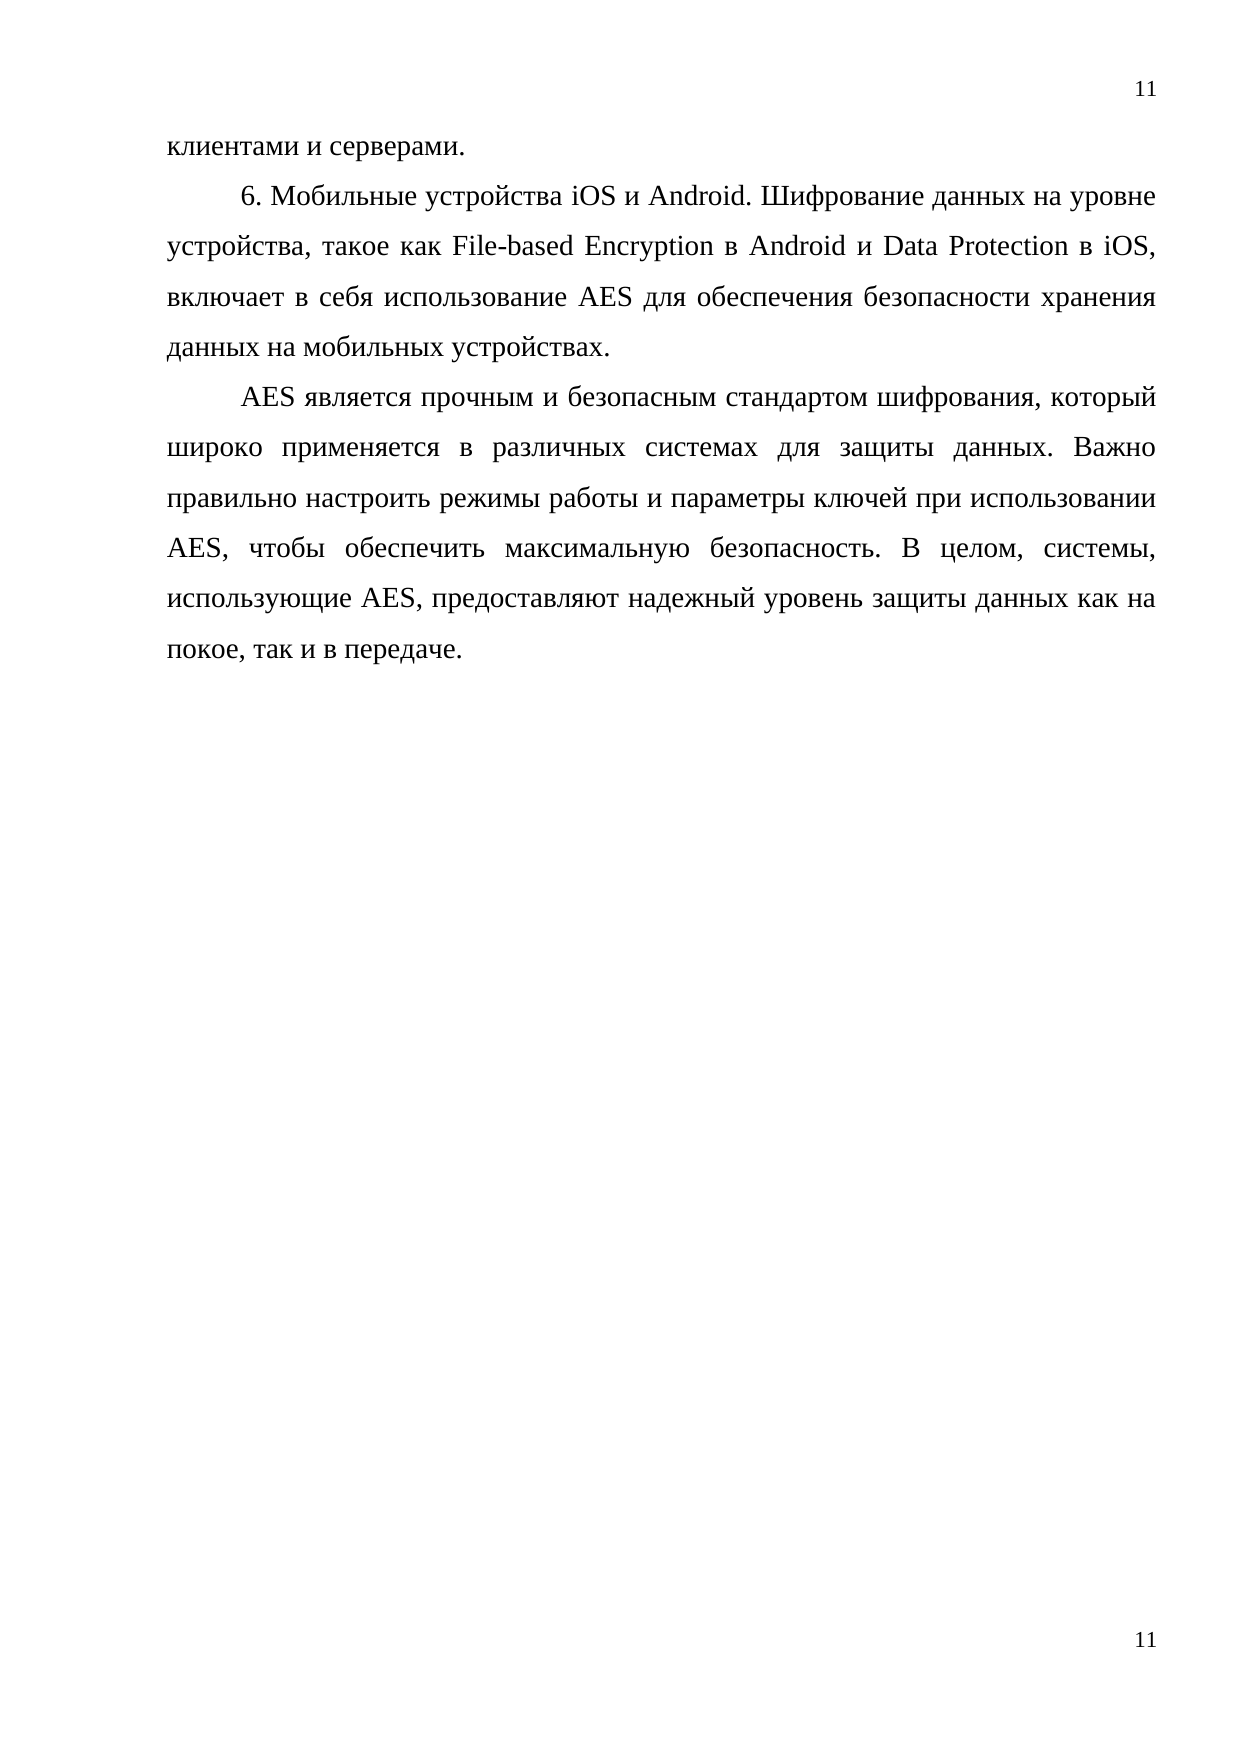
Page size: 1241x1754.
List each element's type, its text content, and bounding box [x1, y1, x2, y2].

text 6. Мобильные устройства iOS и Android. Шифрование данных на уровне устройства, такое как File-based Encryption в Android и Data Protection в iOS, включает в себя использование AES для обеспечения безопасности хранения данных на мобильных устройствах. [167, 178, 1157, 362]
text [167, 128, 1157, 161]
text AES является прочным и безопасным стандартом шифрования, который широко применяется в различных системах для защиты данных. Важно правильно настроить режимы работы и параметры ключей при использовании AES, чтобы обеспечить максимальную безопасность. В целом, системы, использующие AES, предоставляют надежный уровень защиты данных как на покое, так и в передаче. [167, 379, 1157, 664]
